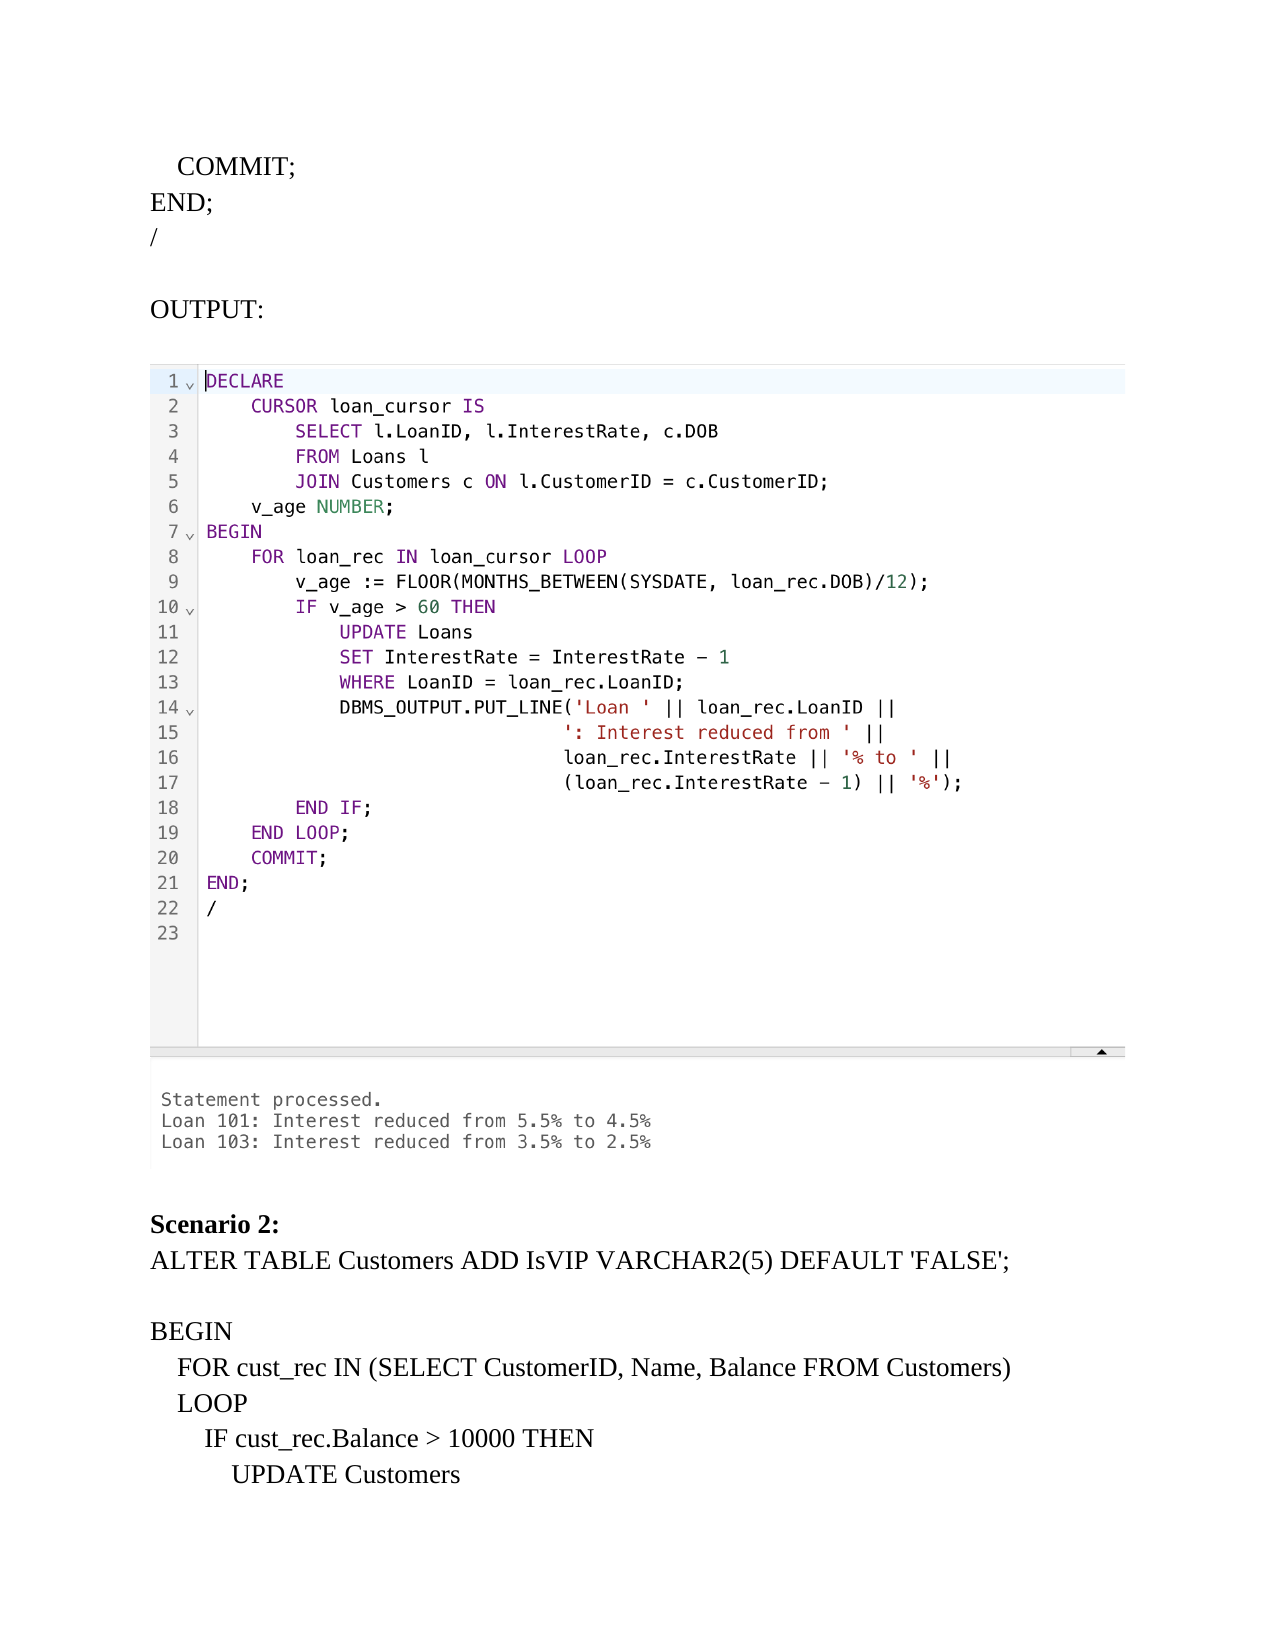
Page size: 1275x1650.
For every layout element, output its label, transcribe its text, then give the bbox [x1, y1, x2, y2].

text BEGIN [150, 1315, 1125, 1346]
text COMMIT; [150, 150, 1125, 181]
text Scenario 2: [150, 1208, 1125, 1239]
text IF cust_rec.Balance > 10000 THEN [150, 1422, 1125, 1454]
text / [150, 221, 1125, 253]
text FOR cust_rec IN (SELECT CustomerID, Name, Balance FROM Customers) [150, 1351, 1125, 1382]
text LOOP [150, 1387, 1125, 1418]
text ALTER TABLE Customers ADD IsVIP VARCHAR2(5) DEFAULT 'FALSE'; [150, 1244, 1125, 1275]
text END; [150, 186, 1125, 217]
text OUTPUT: [150, 293, 1125, 324]
picture [150, 364, 1125, 1169]
text UPDATE Customers [150, 1458, 1125, 1489]
